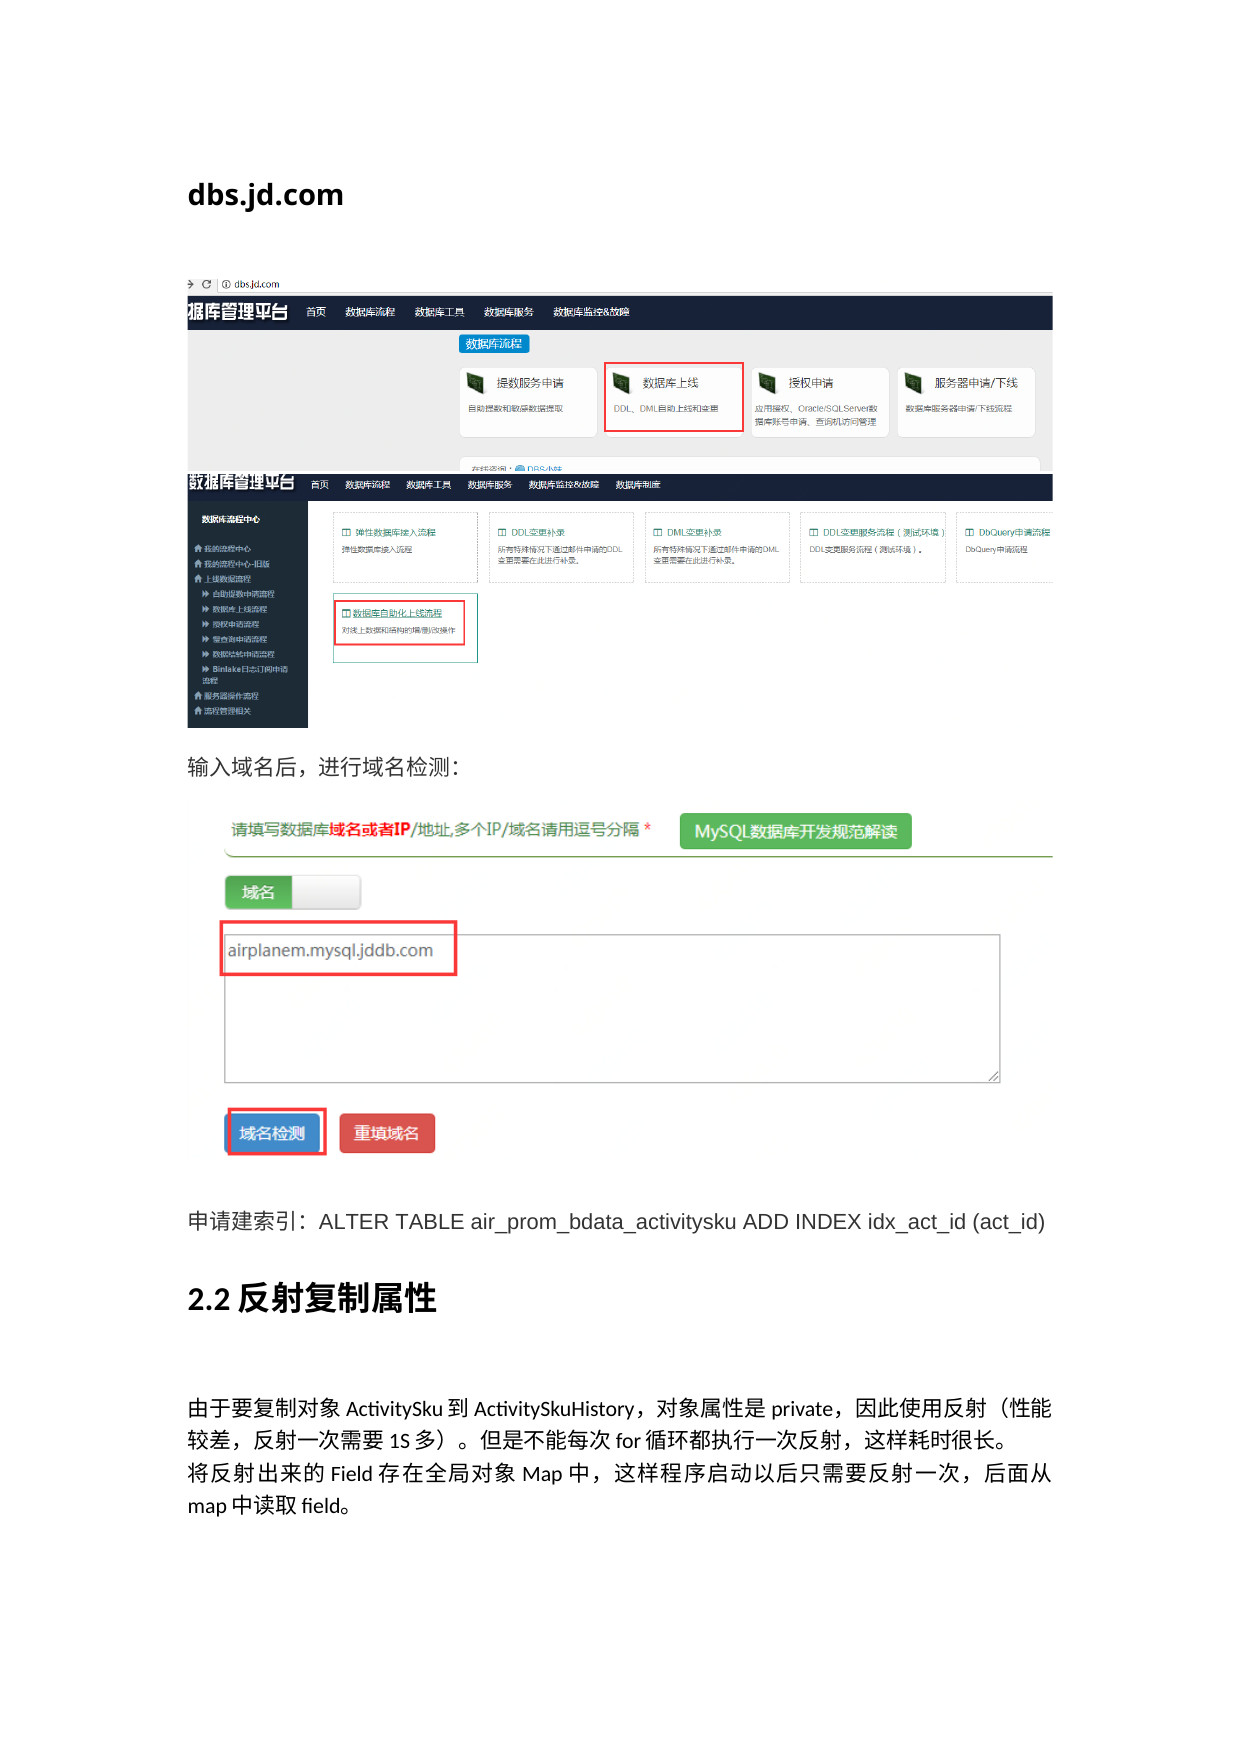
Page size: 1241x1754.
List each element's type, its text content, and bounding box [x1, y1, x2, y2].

subtitle dbs.jd.com [187, 162, 1053, 227]
text 输入域名后，进行域名检测： [187, 750, 1053, 782]
text 由于要复制对象ActivitySku到ActivitySkuHistory，对象属性是private，因此使用反射（性能较差，反射一次需要1S多）。但是不能每次for循环都执行一次反射，这样耗时很长。 [187, 1391, 1053, 1456]
text 申请建索引：ALTER TABLE air_prom_bdata_activitysku ADD INDEX idx_act_id (act_id) [187, 1204, 1053, 1236]
picture [187, 474, 1053, 728]
picture [187, 798, 1053, 1159]
subtitle 2.2 反射复制属性 [187, 1263, 1053, 1328]
text 将反射出来的Field存在全局对象Map中，这样程序启动以后只需要反射一次，后面从map中读取field。 [187, 1456, 1053, 1521]
picture [187, 279, 1053, 471]
